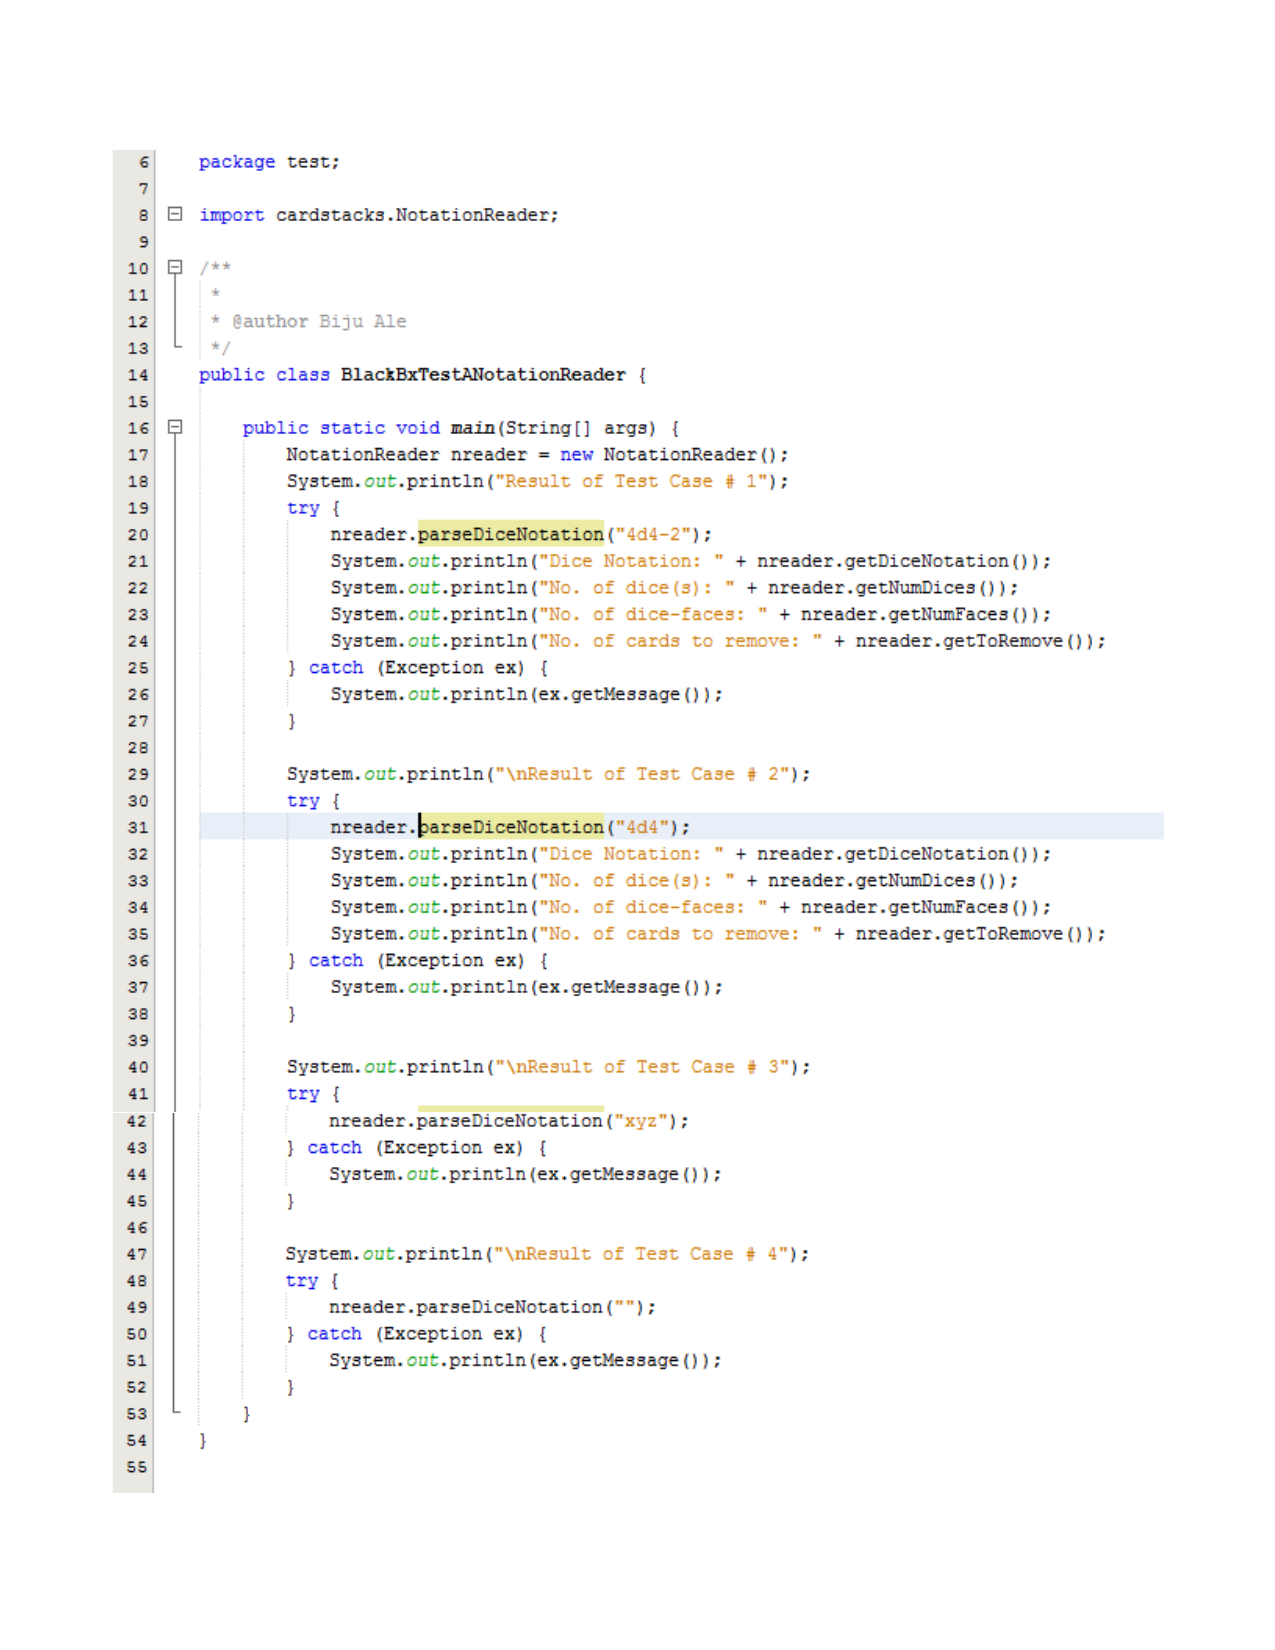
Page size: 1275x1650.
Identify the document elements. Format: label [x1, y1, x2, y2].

picture [112, 1113, 1163, 1493]
picture [112, 150, 1164, 1112]
